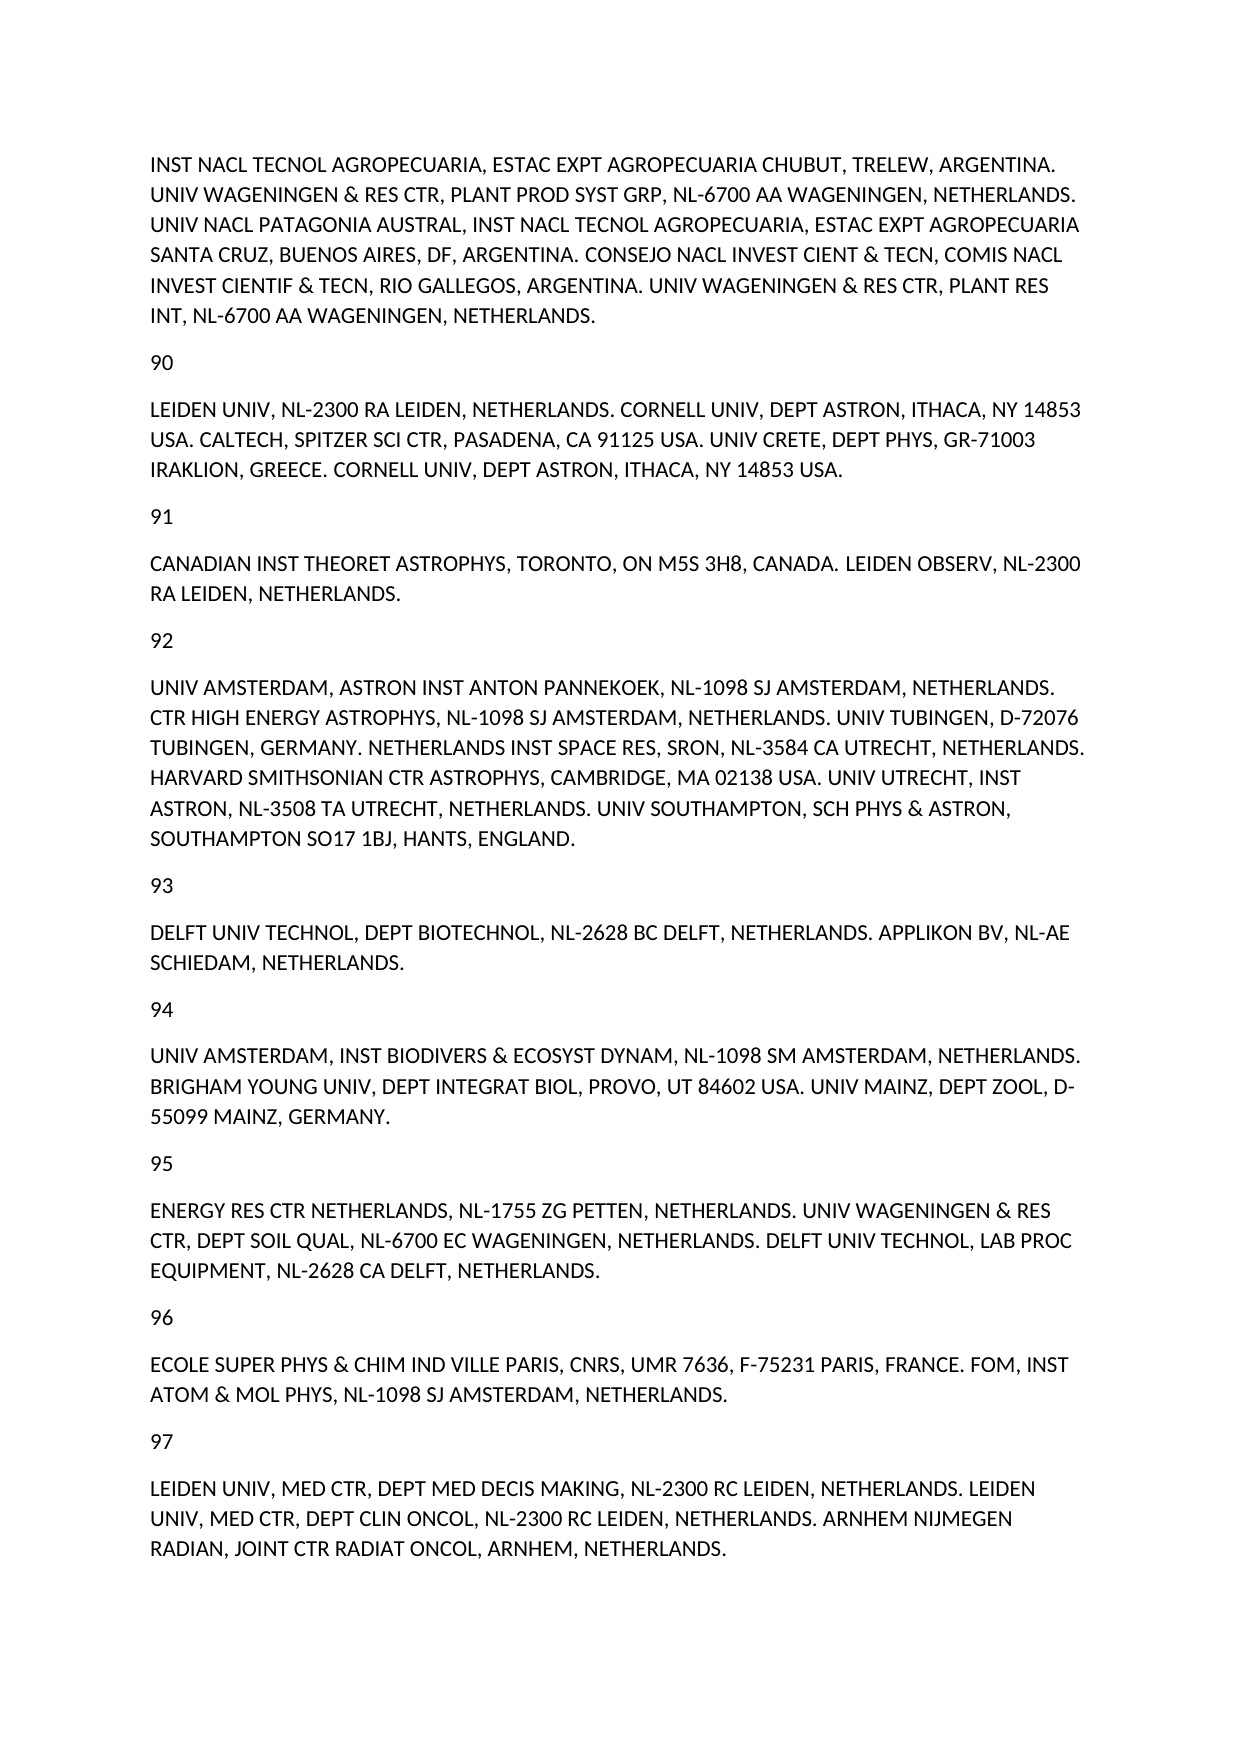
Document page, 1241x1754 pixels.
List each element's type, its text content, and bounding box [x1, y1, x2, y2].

text UNIV AMSTERDAM, ASTRON INST ANTON PANNEKOEK, NL-1098 SJ AMSTERDAM, NETHERLANDS. CTR HIGH ENERGY ASTROPHYS, NL-1098 SJ AMSTERDAM, NETHERLANDS. UNIV TUBINGEN, D-72076 TUBINGEN, GERMANY. NETHERLANDS INST SPACE RES, SRON, NL-3584 CA UTRECHT, NETHERLANDS. HARVARD SMITHSONIAN CTR ASTROPHYS, CAMBRIDGE, MA 02138 USA. UNIV UTRECHT, INST ASTRON, NL-3508 TA UTRECHT, NETHERLANDS. UNIV SOUTHAMPTON, SCH PHYS & ASTRON, SOUTHAMPTON SO17 1BJ, HANTS, ENGLAND. [150, 673, 1090, 852]
text 96 [150, 1303, 1090, 1331]
text 94 [150, 995, 1090, 1023]
text 91 [150, 502, 1090, 530]
text INST NACL TECNOL AGROPECUARIA, ESTAC EXPT AGROPECUARIA CHUBUT, TRELEW, ARGENTINA. UNIV WAGENINGEN & RES CTR, PLANT PROD SYST GRP, NL-6700 AA WAGENINGEN, NETHERLANDS. UNIV NACL PATAGONIA AUSTRAL, INST NACL TECNOL AGROPECUARIA, ESTAC EXPT AGROPECUARIA SANTA CRUZ, BUENOS AIRES, DF, ARGENTINA. CONSEJO NACL INVEST CIENT & TECN, COMIS NACL INVEST CIENTIF & TECN, RIO GALLEGOS, ARGENTINA. UNIV WAGENINGEN & RES CTR, PLANT RES INT, NL-6700 AA WAGENINGEN, NETHERLANDS. [150, 150, 1090, 329]
text ENERGY RES CTR NETHERLANDS, NL-1755 ZG PETTEN, NETHERLANDS. UNIV WAGENINGEN & RES CTR, DEPT SOIL QUAL, NL-6700 EC WAGENINGEN, NETHERLANDS. DELFT UNIV TECHNOL, LAB PROC EQUIPMENT, NL-2628 CA DELFT, NETHERLANDS. [150, 1196, 1090, 1284]
text DELFT UNIV TECHNOL, DEPT BIOTECHNOL, NL-2628 BC DELFT, NETHERLANDS. APPLIKON BV, NL-AE SCHIEDAM, NETHERLANDS. [150, 918, 1090, 976]
text 93 [150, 871, 1090, 899]
text ECOLE SUPER PHYS & CHIM IND VILLE PARIS, CNRS, UMR 7636, F-75231 PARIS, FRANCE. FOM, INST ATOM & MOL PHYS, NL-1098 SJ AMSTERDAM, NETHERLANDS. [150, 1350, 1090, 1408]
text LEIDEN UNIV, NL-2300 RA LEIDEN, NETHERLANDS. CORNELL UNIV, DEPT ASTRON, ITHACA, NY 14853 USA. CALTECH, SPITZER SCI CTR, PASADENA, CA 91125 USA. UNIV CRETE, DEPT PHYS, GR-71003 IRAKLION, GREECE. CORNELL UNIV, DEPT ASTRON, ITHACA, NY 14853 USA. [150, 395, 1090, 483]
text 95 [150, 1149, 1090, 1177]
text UNIV AMSTERDAM, INST BIODIVERS & ECOSYST DYNAM, NL-1098 SM AMSTERDAM, NETHERLANDS. BRIGHAM YOUNG UNIV, DEPT INTEGRAT BIOL, PROVO, UT 84602 USA. UNIV MAINZ, DEPT ZOOL, D-55099 MAINZ, GERMANY. [150, 1042, 1090, 1130]
text 92 [150, 626, 1090, 654]
text LEIDEN UNIV, MED CTR, DEPT MED DECIS MAKING, NL-2300 RC LEIDEN, NETHERLANDS. LEIDEN UNIV, MED CTR, DEPT CLIN ONCOL, NL-2300 RC LEIDEN, NETHERLANDS. ARNHEM NIJMEGEN RADIAN, JOINT CTR RADIAT ONCOL, ARNHEM, NETHERLANDS. [150, 1474, 1090, 1562]
text 97 [150, 1427, 1090, 1455]
text CANADIAN INST THEORET ASTROPHYS, TORONTO, ON M5S 3H8, CANADA. LEIDEN OBSERV, NL-2300 RA LEIDEN, NETHERLANDS. [150, 549, 1090, 607]
text 90 [150, 348, 1090, 376]
